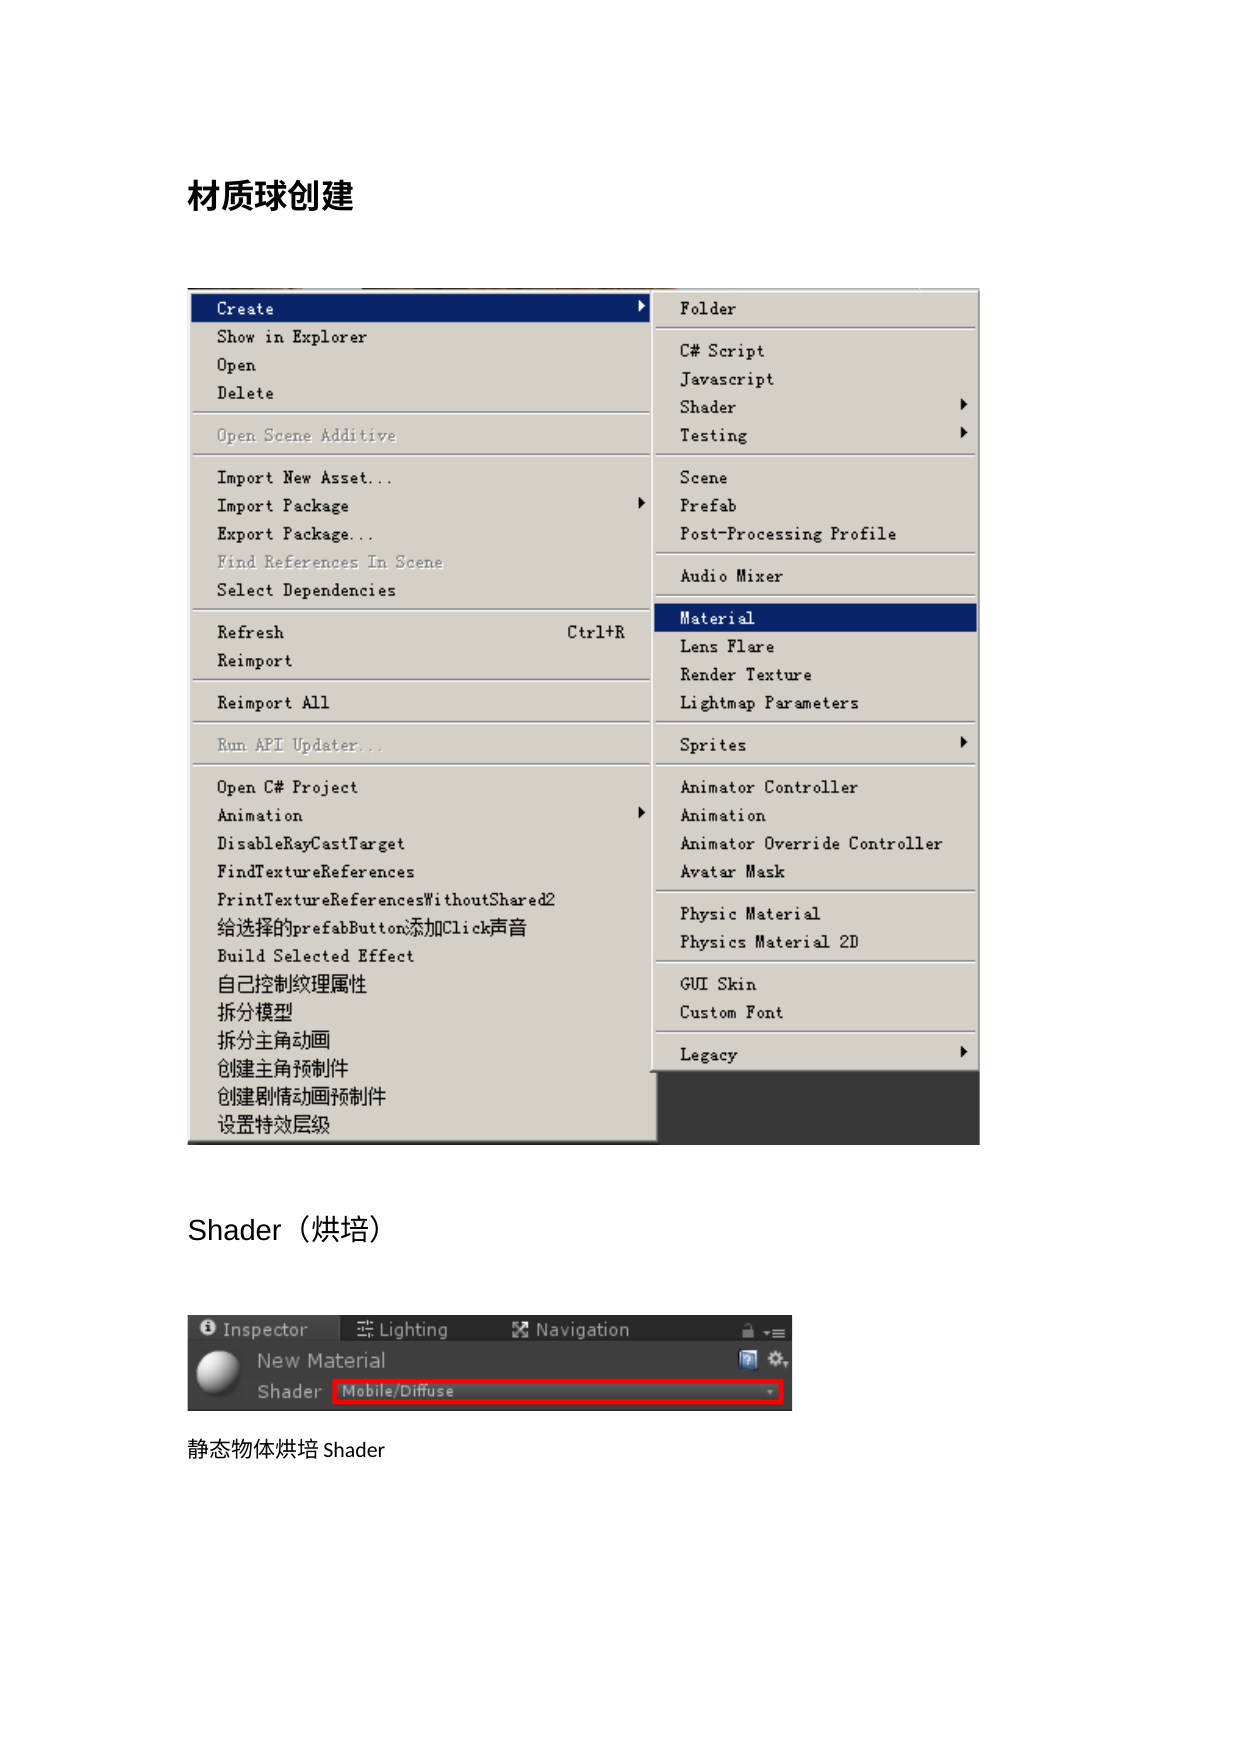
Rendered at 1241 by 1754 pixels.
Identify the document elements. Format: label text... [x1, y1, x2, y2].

text 静态物体烘培Shader [187, 1431, 1053, 1464]
picture [187, 288, 980, 1145]
picture [187, 1315, 793, 1411]
subtitle Shader（烘培） [187, 1195, 1053, 1260]
subtitle 材质球创建 [187, 162, 1053, 227]
